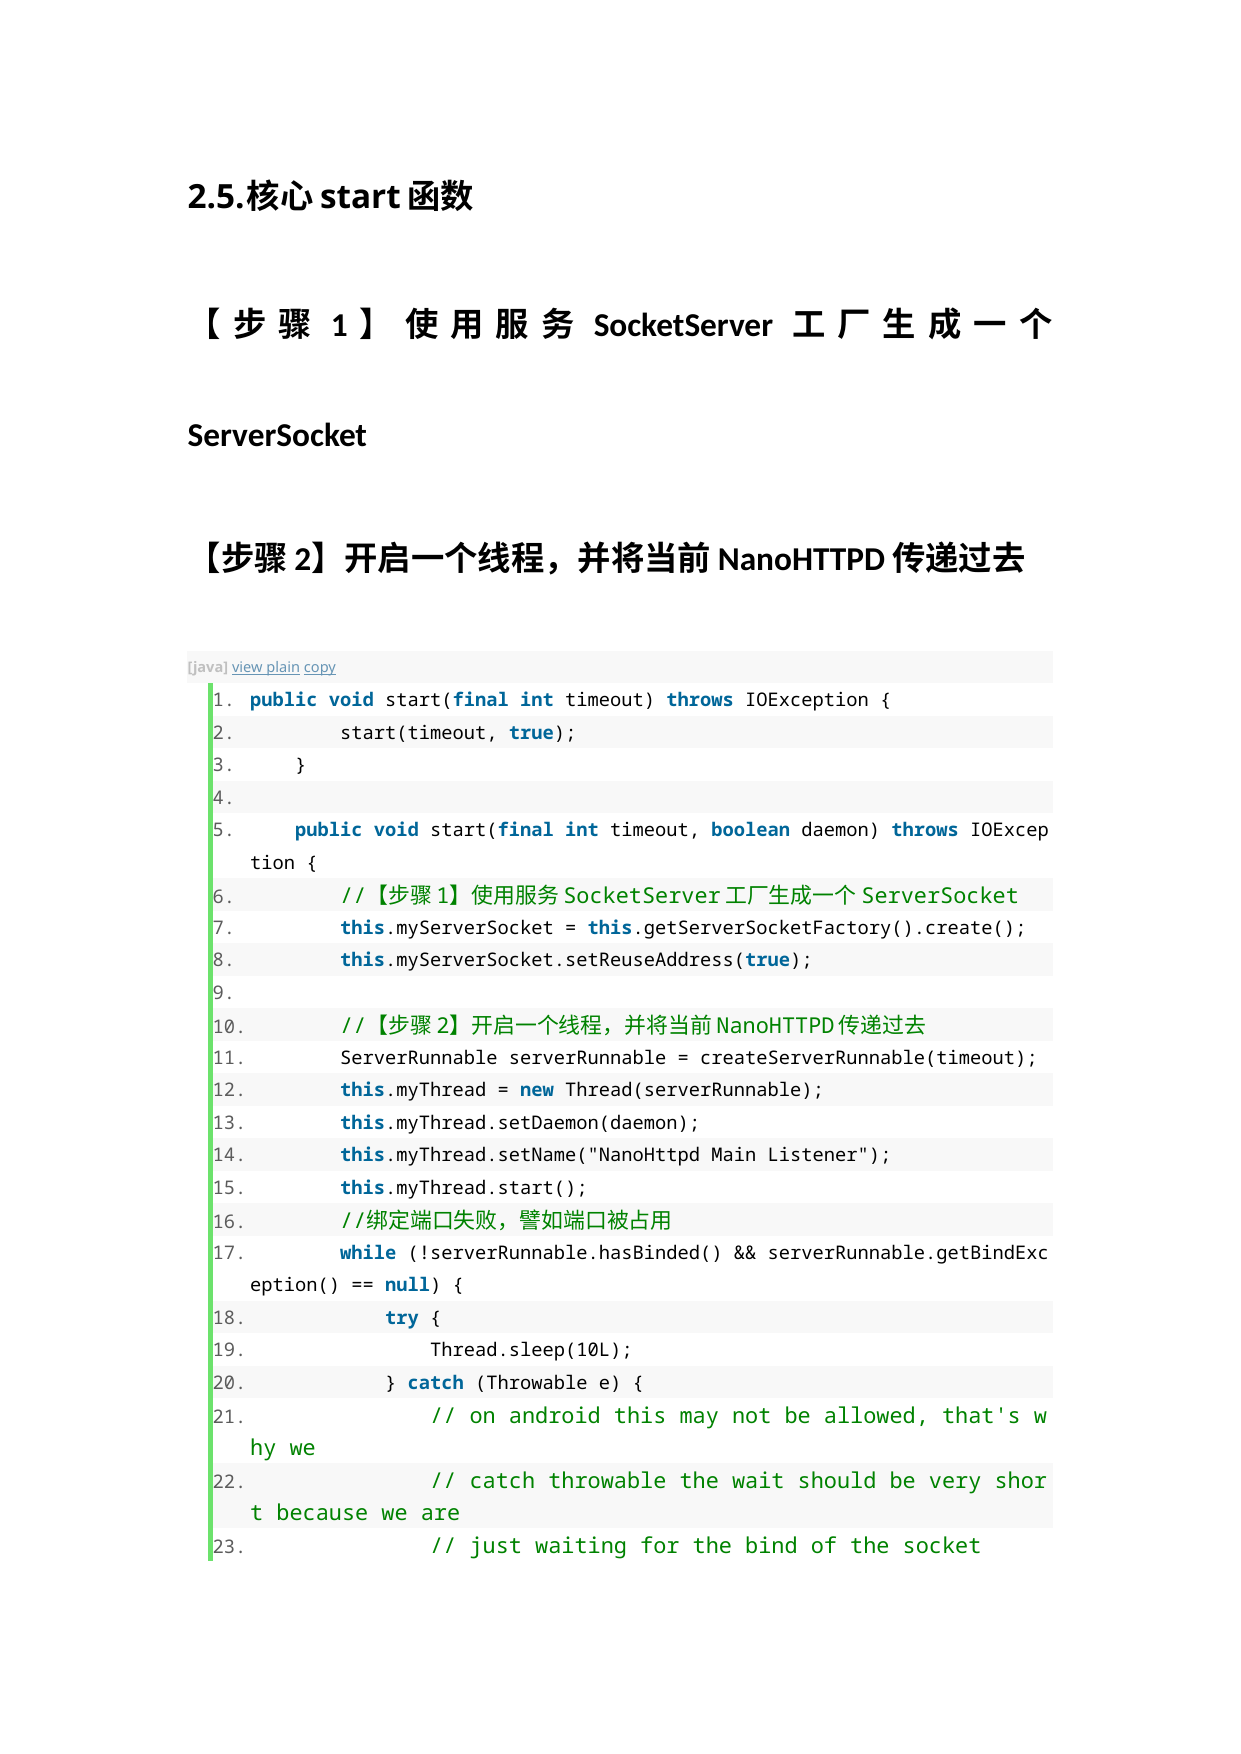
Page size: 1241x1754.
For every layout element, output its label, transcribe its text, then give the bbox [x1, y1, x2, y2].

list //绑定端口失败，譬如端口被占用 [213, 1203, 1053, 1236]
list } [213, 748, 1053, 781]
list this.myServerSocket = this.getServerSocketFactory().create(); [213, 911, 1053, 943]
text [java] view plain copy [187, 651, 1053, 683]
list } catch (Throwable e) { [213, 1366, 1053, 1398]
list // on android this may not be allowed, that's why we [213, 1398, 1053, 1463]
list this.myThread = new Thread(serverRunnable); [213, 1073, 1053, 1106]
list this.myThread.setDaemon(daemon); [213, 1106, 1053, 1138]
subtitle 核心start函数 [187, 162, 1053, 227]
list this.myServerSocket.setReuseAddress(true); [213, 943, 1053, 976]
subtitle 【步骤1】使用服务SocketServer工厂生成一个 ServerSocket [187, 289, 1053, 467]
list ServerRunnable serverRunnable = createServerRunnable(timeout); [213, 1041, 1053, 1073]
list //【步骤1】使用服务SocketServer工厂生成一个 ServerSocket [213, 878, 1053, 911]
subtitle 【步骤2】开启一个线程，并将当前NanoHTTPD传递过去 [187, 523, 1053, 588]
list // just waiting for the bind of the socket [213, 1528, 1053, 1561]
list while (!serverRunnable.hasBinded() && serverRunnable.getBindException() == null) { [213, 1236, 1053, 1301]
list this.myThread.setName("NanoHttpd Main Listener"); [213, 1138, 1053, 1171]
list public void start(final int timeout) throws IOException { [213, 683, 1053, 716]
list try { [213, 1301, 1053, 1333]
list Thread.sleep(10L); [213, 1333, 1053, 1366]
list this.myThread.start(); [213, 1171, 1053, 1203]
list public void start(final int timeout, boolean daemon) throws IOException { [213, 813, 1053, 878]
list start(timeout, true); [213, 716, 1053, 748]
list // catch throwable the wait should be very short because we are [213, 1463, 1053, 1528]
list //【步骤2】开启一个线程，并将当前NanoHTTPD传递过去 [213, 1008, 1053, 1041]
